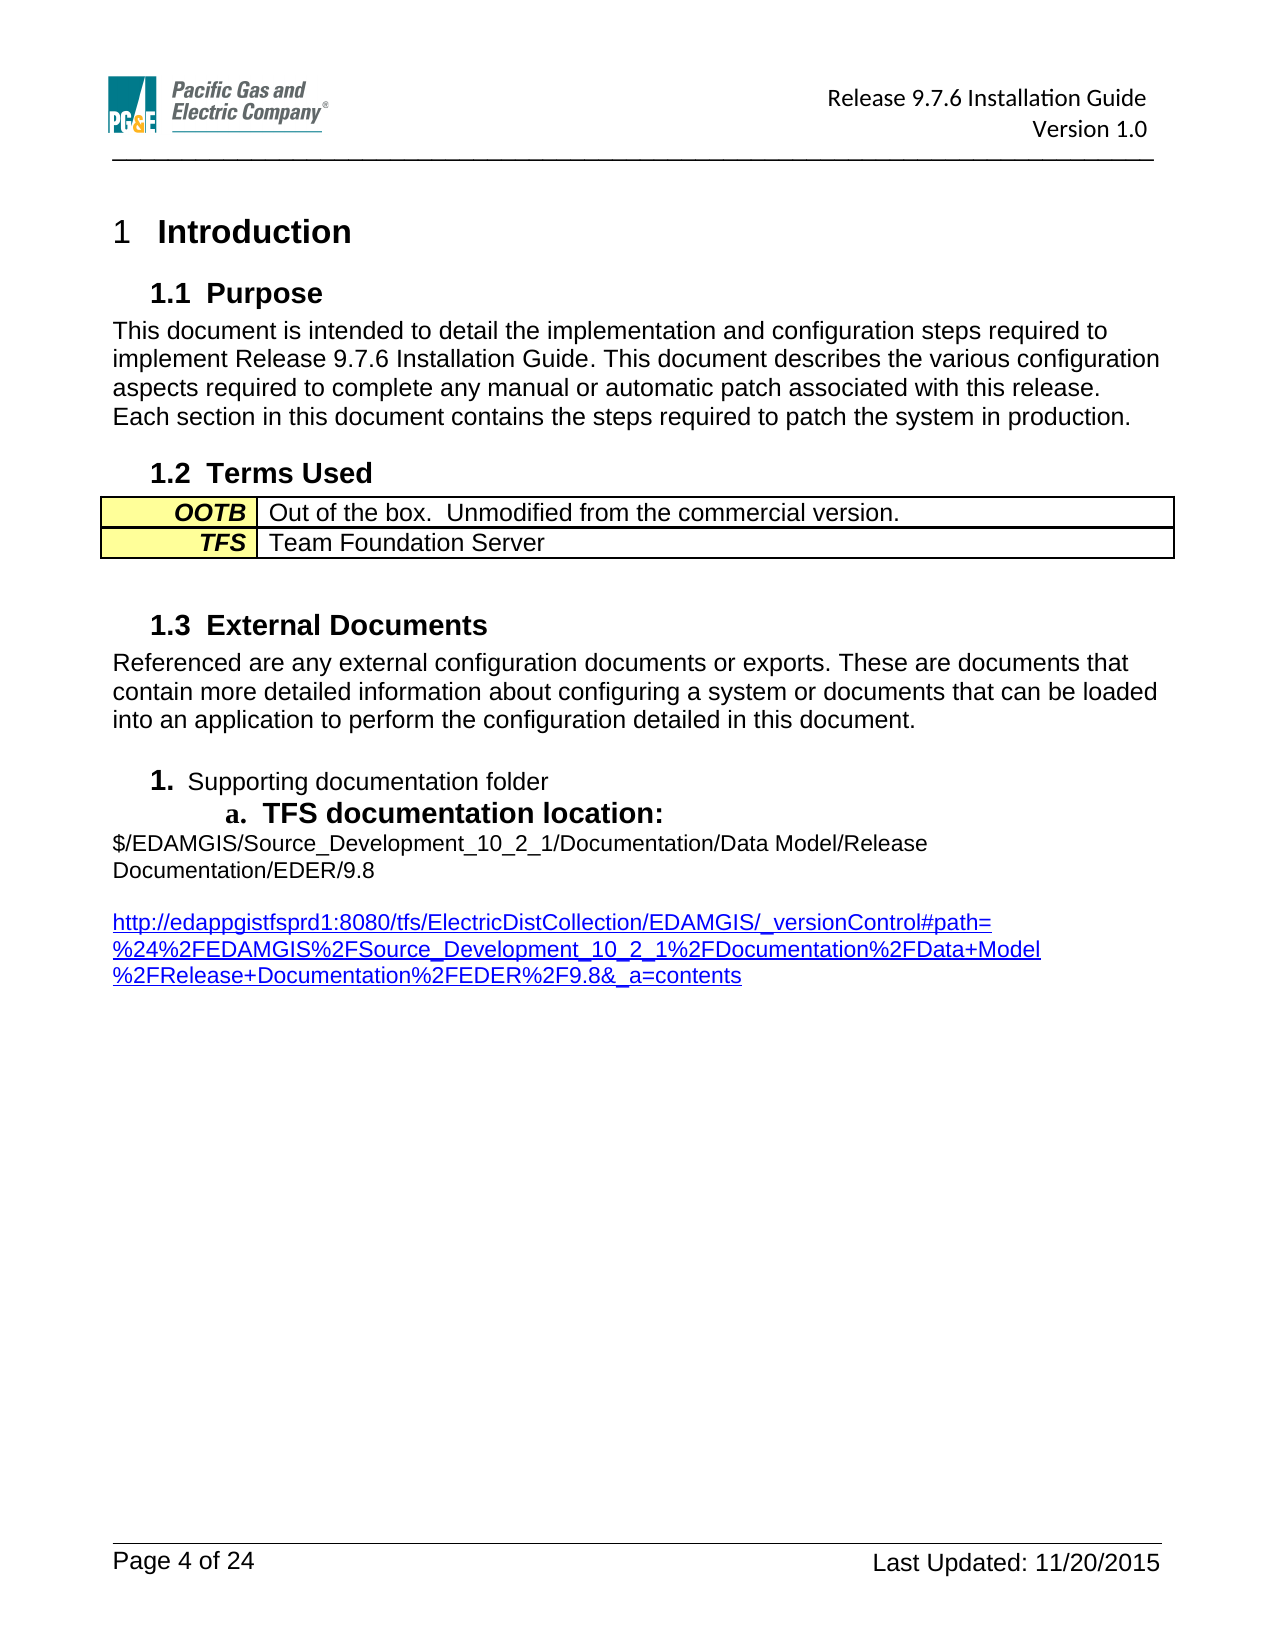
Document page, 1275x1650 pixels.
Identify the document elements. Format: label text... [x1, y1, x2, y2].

subtitle Introduction [112, 212, 1162, 251]
table_header Out of the box. Unmodified from the commercial version. [258, 498, 1173, 526]
table_cell TFS [102, 529, 256, 557]
table_cell Team Foundation Server [258, 529, 1173, 557]
text http://edappgistfsprd1:8080/tfs/ElectricDistCollection/EDAMGIS/_versionControl#path=%24%2FEDAMGIS%2FSource_Development_10_2_1%2FDocumentation%2FData+Model%2FRelease+Documentation%2FEDER%2F9.8&_a=contents [112, 909, 1162, 988]
subtitle External Documents [150, 608, 1162, 642]
text Referenced are any external configuration documents or exports. These are documents that contain more detailed information about configuring a system or documents that can be loaded into an application to perform the configuration detailed in this document. [112, 648, 1162, 763]
subtitle Purpose [150, 276, 1162, 309]
list Supporting documentation folder [150, 763, 1162, 797]
text $/EDAMGIS/Source_Development_10_2_1/Documentation/Data Model/Release Documentation/EDER/9.8 [112, 830, 1162, 883]
list TFS documentation location: [225, 797, 1162, 830]
text This document is intended to detail the implementation and configuration steps required to implement Release 9.7.6 Installation Guide. This document describes the various configuration aspects required to complete any manual or automatic patch associated with this release. Each section in this document contains the steps required to patch the system in production. [112, 316, 1162, 431]
subtitle Terms Used [150, 456, 1162, 489]
table_header OOTB [102, 498, 256, 526]
